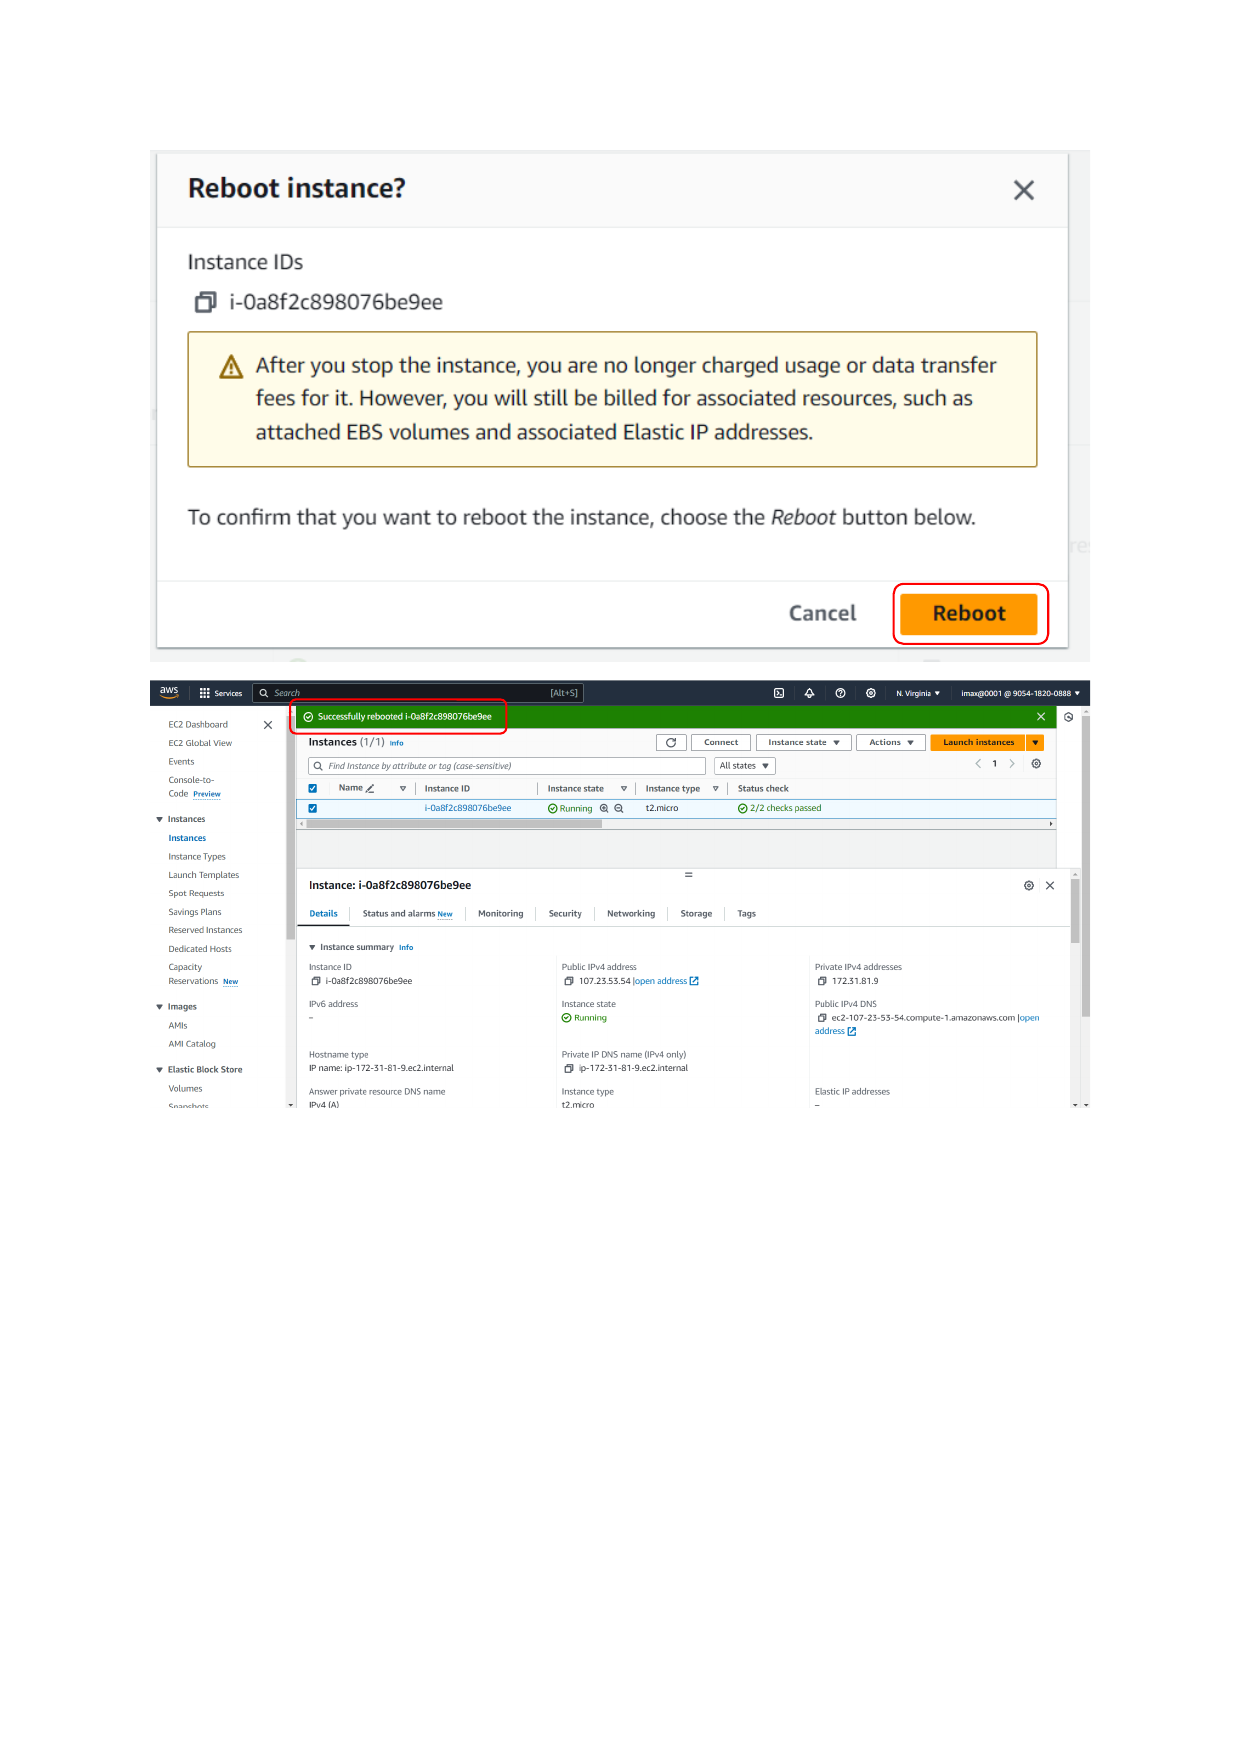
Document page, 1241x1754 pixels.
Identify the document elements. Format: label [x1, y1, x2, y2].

picture [150, 150, 1091, 662]
picture [150, 680, 1091, 1108]
